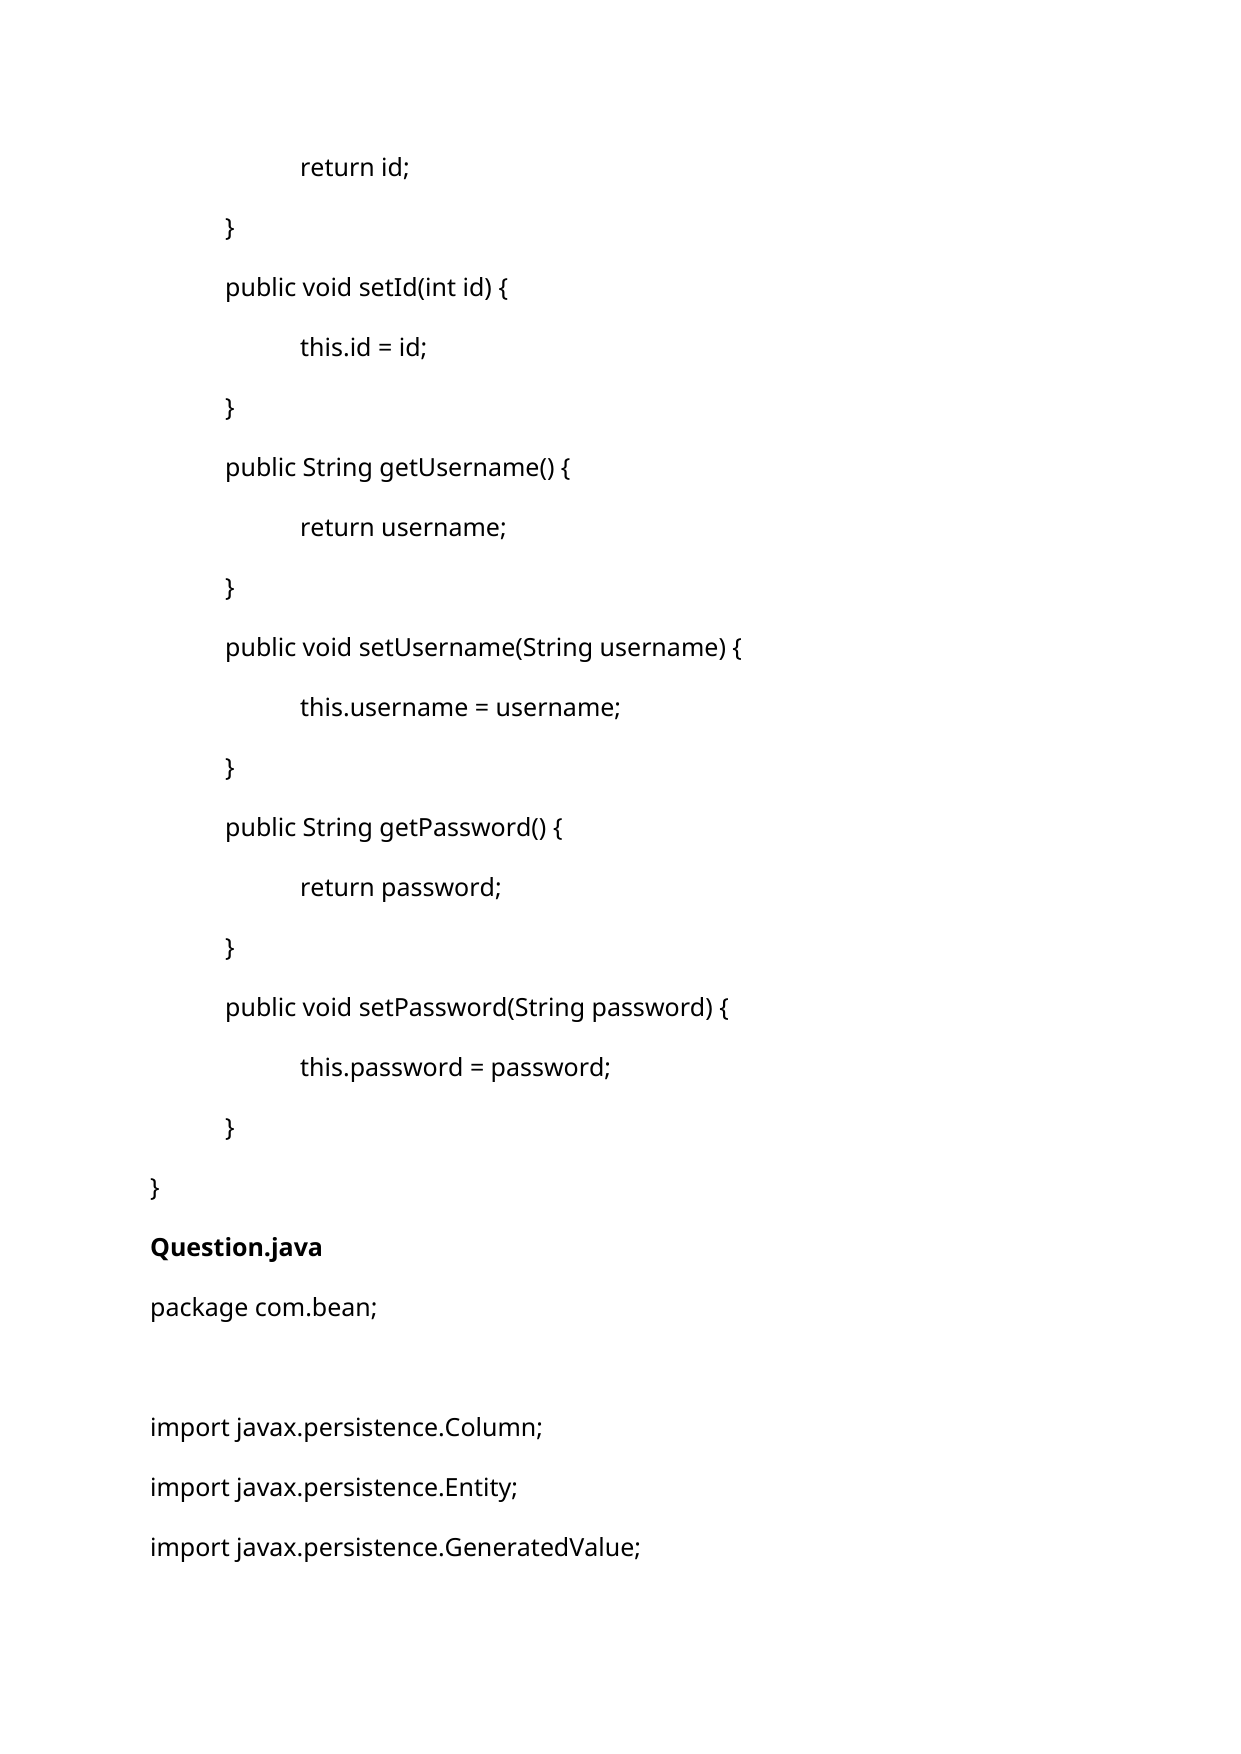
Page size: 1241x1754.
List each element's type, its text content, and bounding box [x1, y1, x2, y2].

text this.password = password; [150, 1050, 1090, 1084]
text public void setPassword(String password) { [150, 990, 1090, 1024]
text package com.bean; [150, 1290, 1090, 1324]
text } [150, 390, 1090, 424]
text Question.java [150, 1230, 1090, 1264]
text this.id = id; [150, 330, 1090, 364]
text } [150, 570, 1090, 604]
text } [150, 750, 1090, 784]
text } [150, 1110, 1090, 1144]
text import javax.persistence.Entity; [150, 1470, 1090, 1504]
text import javax.persistence.Column; [150, 1410, 1090, 1444]
text return username; [150, 510, 1090, 544]
text public String getPassword() { [150, 810, 1090, 844]
text } [150, 210, 1090, 244]
text this.username = username; [150, 690, 1090, 724]
text public String getUsername() { [150, 450, 1090, 484]
text return password; [150, 870, 1090, 904]
text } [150, 1170, 1090, 1204]
text import javax.persistence.GeneratedValue; [150, 1530, 1090, 1564]
text public void setUsername(String username) { [150, 630, 1090, 664]
text public void setId(int id) { [150, 270, 1090, 304]
text } [150, 930, 1090, 964]
text return id; [150, 150, 1090, 184]
